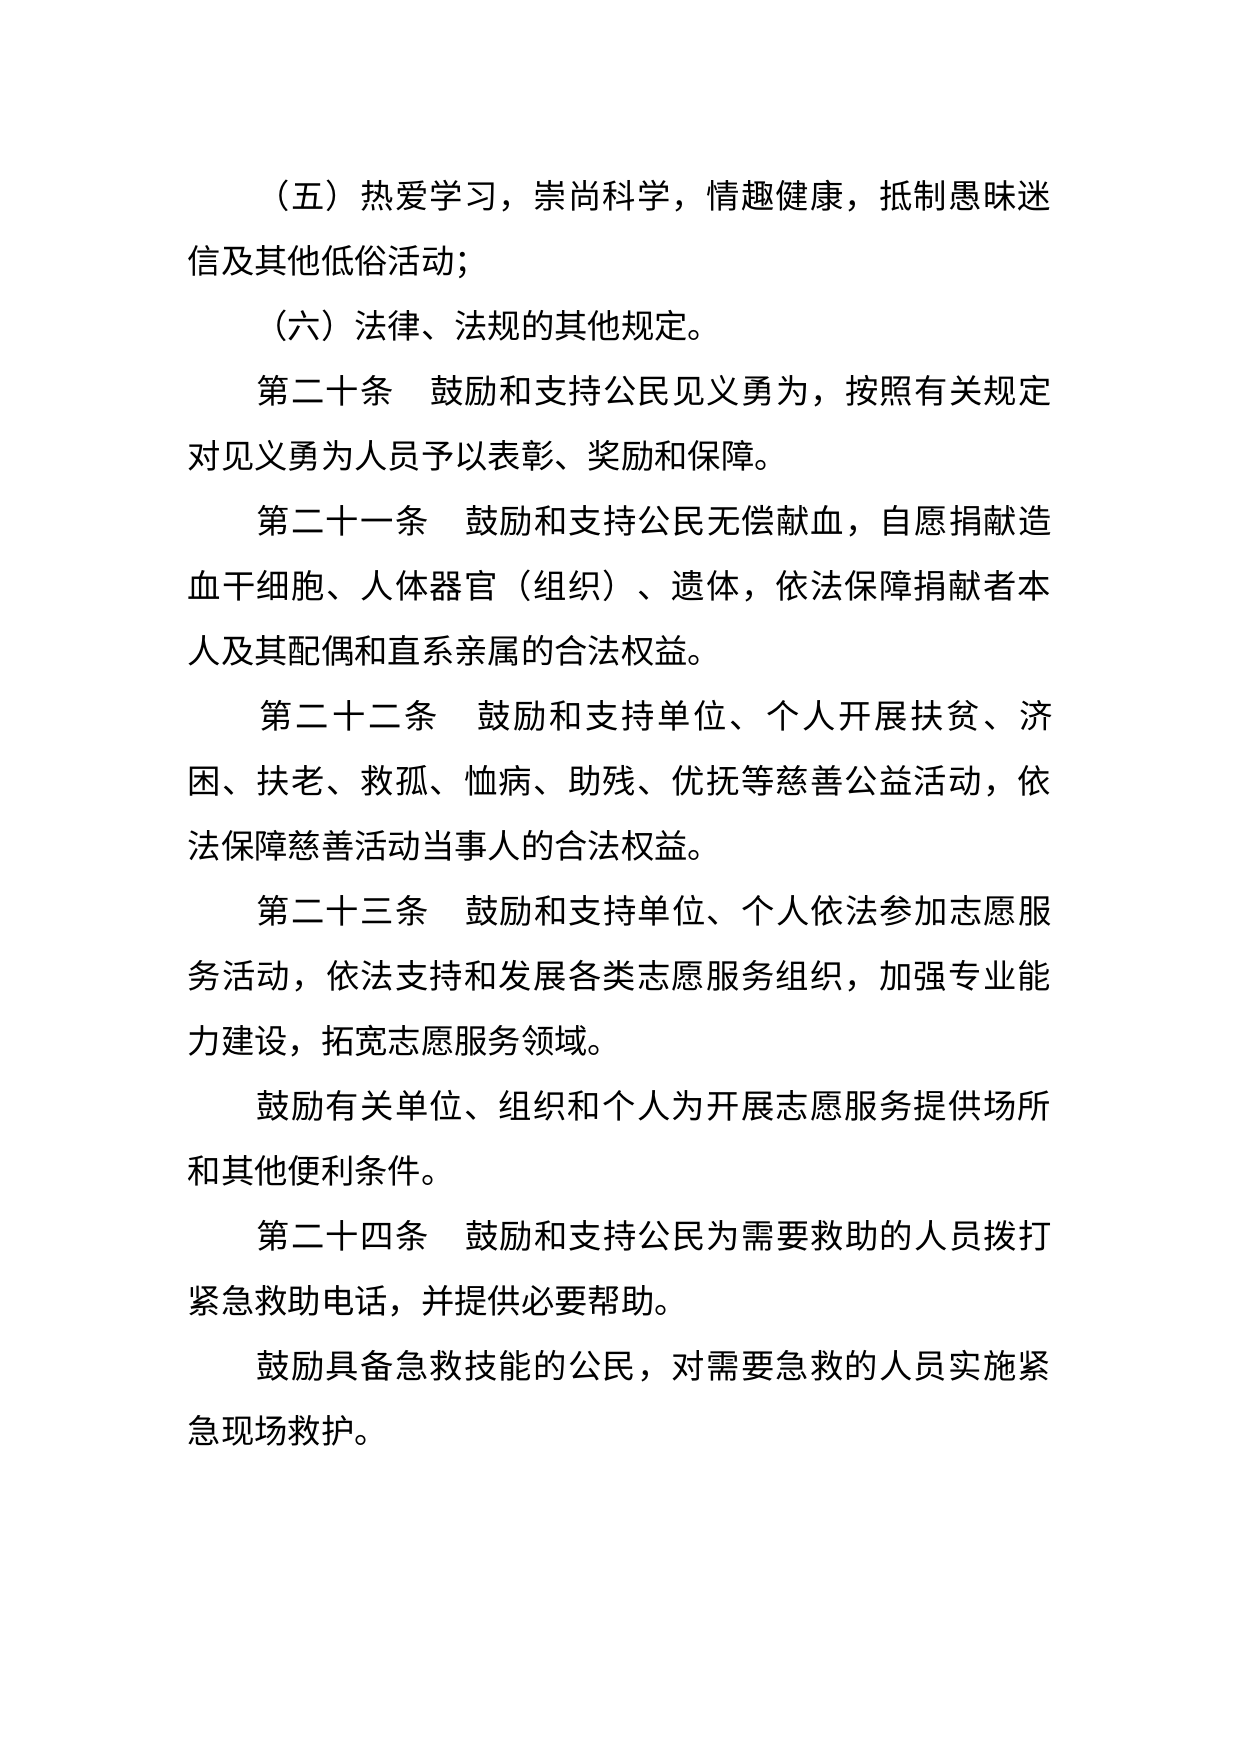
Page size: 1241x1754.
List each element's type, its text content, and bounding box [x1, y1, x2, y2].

text 第二十二条 鼓励和支持单位、个人开展扶贫、济困、扶老、救孤、恤病、助残、优抚等慈善公益活动，依法保障慈善活动当事人的合法权益。 [187, 682, 1053, 877]
text 第二十一条 鼓励和支持公民无偿献血，自愿捐献造血干细胞、人体器官（组织）、遗体，依法保障捐献者本人及其配偶和直系亲属的合法权益。 [187, 487, 1053, 682]
text 第二十三条 鼓励和支持单位、个人依法参加志愿服务活动，依法支持和发展各类志愿服务组织，加强专业能力建设，拓宽志愿服务领域。 [187, 877, 1053, 1072]
text 第二十四条 鼓励和支持公民为需要救助的人员拨打紧急救助电话，并提供必要帮助。 [187, 1202, 1053, 1332]
text 鼓励有关单位、组织和个人为开展志愿服务提供场所和其他便利条件。 [187, 1072, 1053, 1202]
text （五）热爱学习，崇尚科学，情趣健康，抵制愚昧迷信及其他低俗活动； [187, 162, 1053, 292]
text 鼓励具备急救技能的公民，对需要急救的人员实施紧急现场救护。 [187, 1332, 1053, 1462]
text 第二十条 鼓励和支持公民见义勇为，按照有关规定对见义勇为人员予以表彰、奖励和保障。 [187, 357, 1053, 487]
text （六）法律、法规的其他规定。 [187, 292, 1053, 357]
